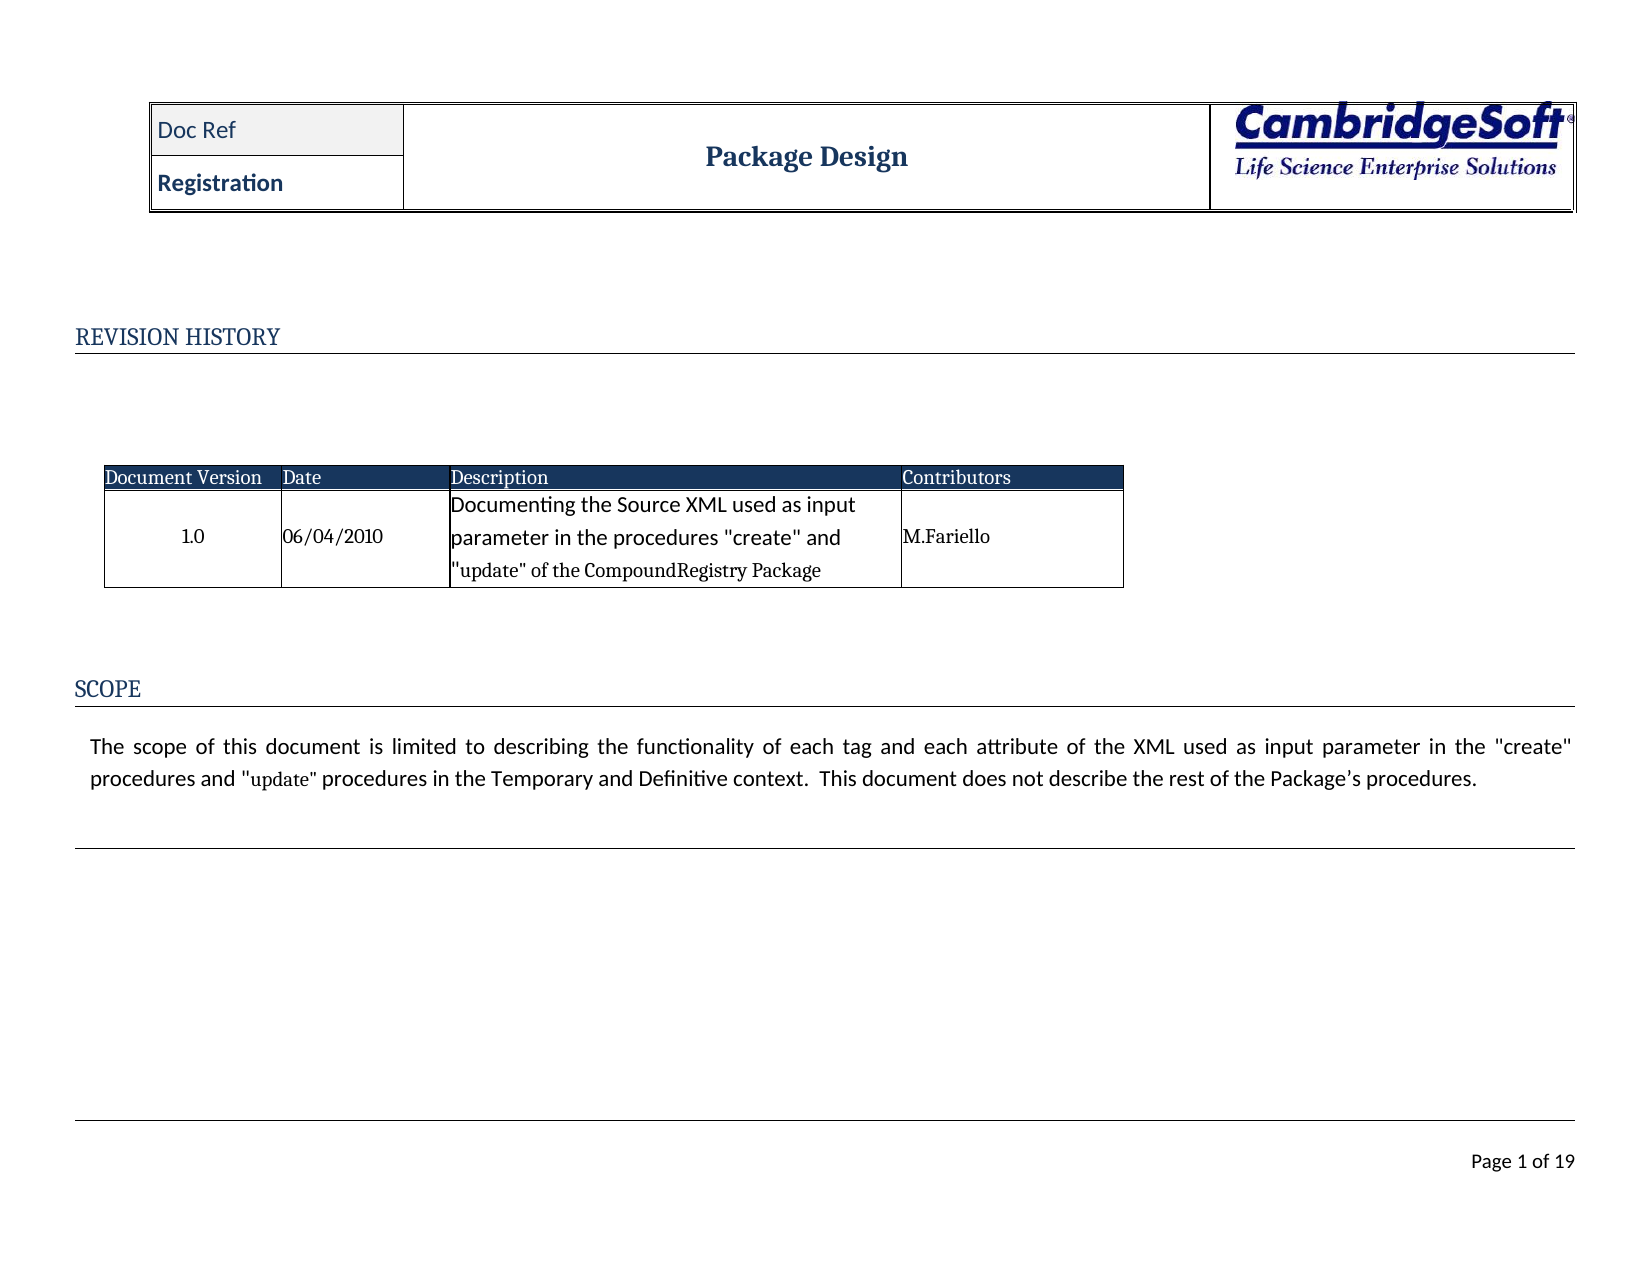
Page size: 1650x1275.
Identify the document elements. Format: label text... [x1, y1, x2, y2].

table_cell Documenting the Source XML used as input parameter in the procedures "create" and "update" of the CompoundRegistry Package [451, 491, 901, 587]
table_header Date [282, 466, 449, 489]
table_cell 1.0 [105, 491, 281, 587]
table_header Contributors [902, 466, 1123, 489]
text REVISION HISTORY [75, 322, 1575, 353]
text SCOPE [75, 675, 1575, 706]
picture [1235, 105, 1573, 180]
table_cell 06/04/2010 [282, 491, 449, 587]
list The scope of this document is limited to describing the functionality of each tag and each attribute of the XML used as input parameter in the "create" procedures and "update" procedures in the Temporary and Definitive context. This document does not describe the rest of the Package’s procedures. [90, 732, 1575, 792]
table_header Description [451, 466, 901, 489]
table_cell M.Fariello [902, 491, 1123, 587]
table_header Document Version [105, 466, 281, 489]
